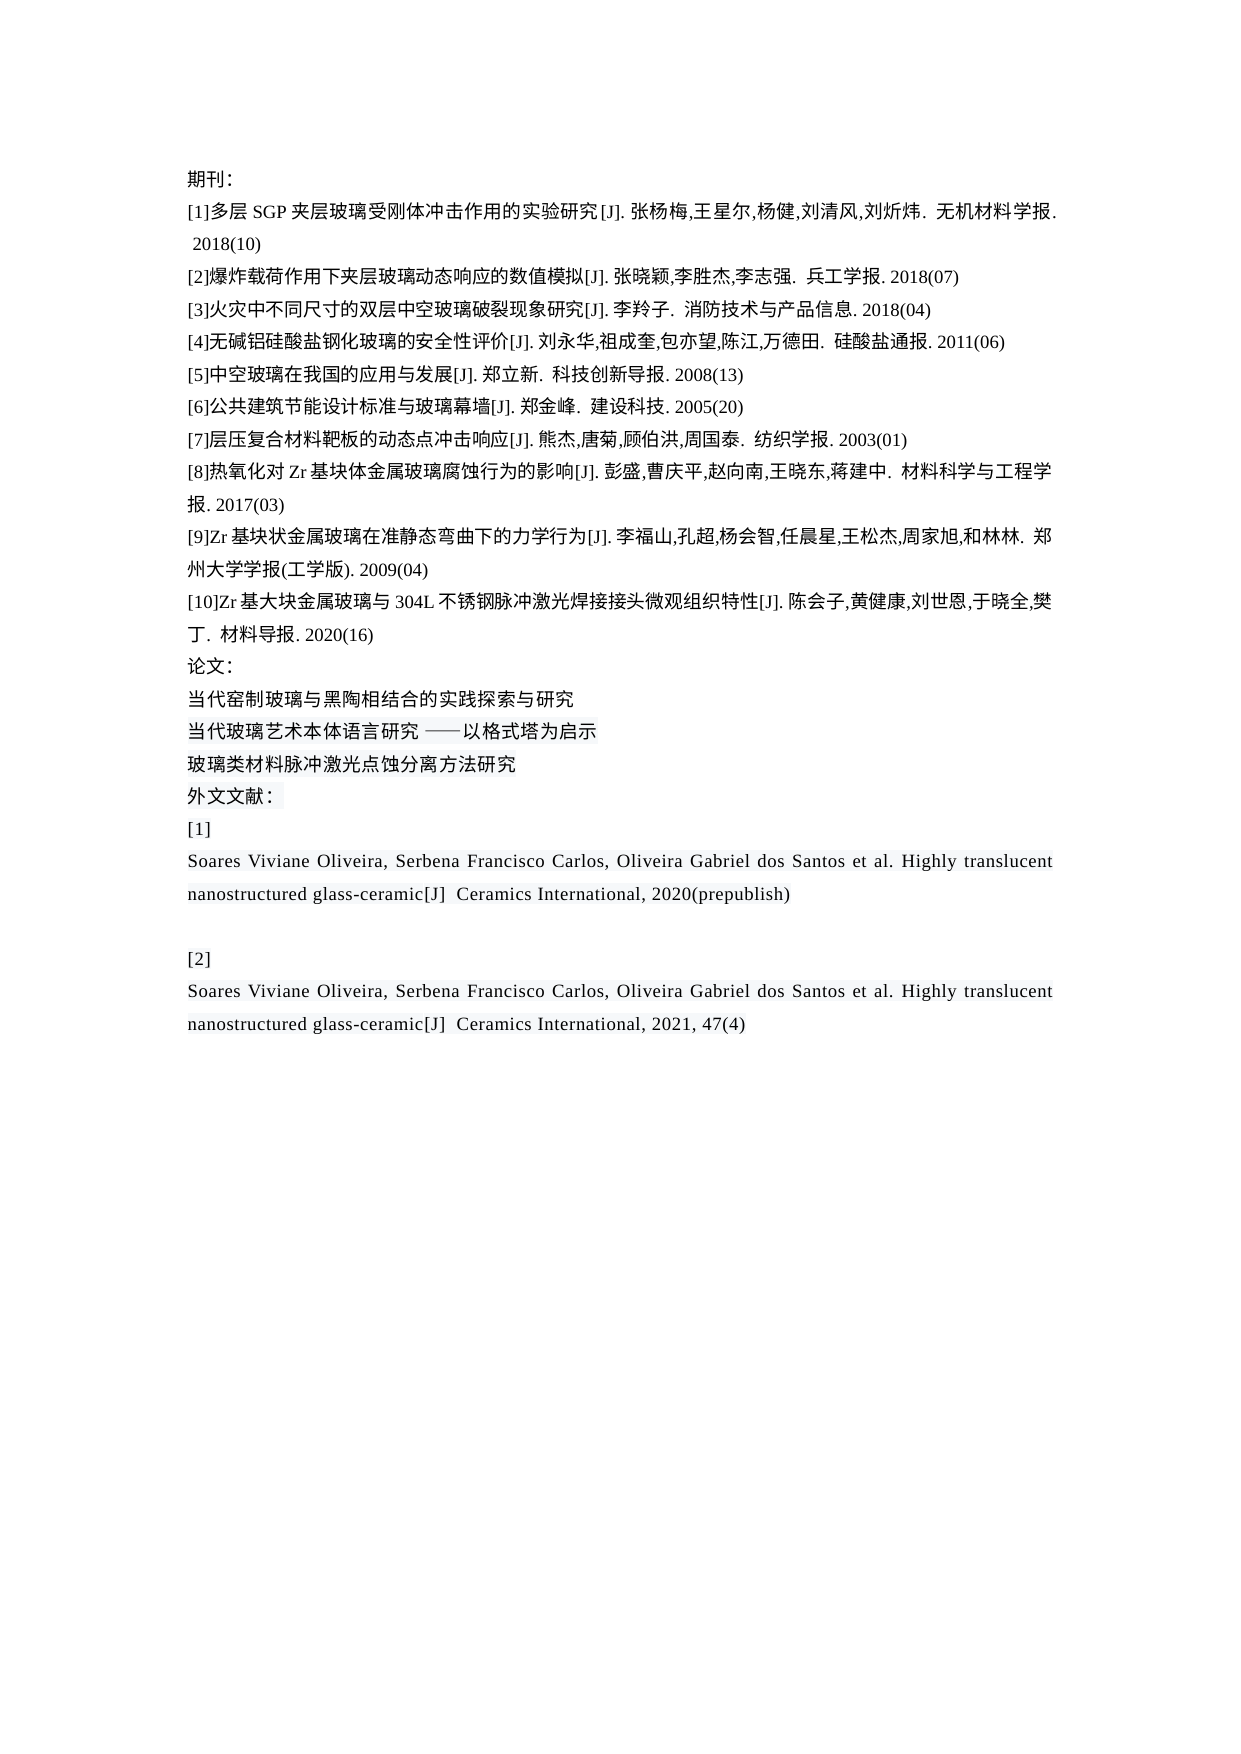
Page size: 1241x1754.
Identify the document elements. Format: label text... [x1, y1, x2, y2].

text [9]Zr基块状金属玻璃在准静态弯曲下的力学行为[J]. 李福山,孔超,杨会智,任晨星,王松杰,周家旭,和林林. 郑州大学学报(工学版). 2009(04) [187, 519, 1053, 584]
text [6]公共建筑节能设计标准与玻璃幕墙[J]. 郑金峰. 建设科技. 2005(20) [187, 389, 1053, 422]
text [10]Zr基大块金属玻璃与304L不锈钢脉冲激光焊接接头微观组织特性[J]. 陈会子,黄健康,刘世恩,于晓全,樊丁. 材料导报. 2020(16) [187, 584, 1053, 649]
text 期刊： [187, 162, 1053, 194]
text 论文： [187, 649, 1053, 682]
text Soares Viviane Oliveira, Serbena Francisco Carlos, Oliveira Gabriel dos Santos et al. Highly translucent nanostructured glass-ceramic[J] Ceramics International, 2020(prepublish) [187, 844, 1053, 909]
text Soares Viviane Oliveira, Serbena Francisco Carlos, Oliveira Gabriel dos Santos et al. Highly translucent nanostructured glass-ceramic[J] Ceramics International, 2021, 47(4) [187, 974, 1053, 1039]
text [8]热氧化对Zr基块体金属玻璃腐蚀行为的影响[J]. 彭盛,曹庆平,赵向南,王晓东,蒋建中. 材料科学与工程学报. 2017(03) [187, 454, 1053, 519]
text [2] [187, 942, 1053, 974]
text 当代玻璃艺术本体语言研究 ——以格式塔为启示 [187, 714, 1053, 747]
text [7]层压复合材料靶板的动态点冲击响应[J]. 熊杰,唐菊,顾伯洪,周国泰. 纺织学报. 2003(01) [187, 422, 1053, 454]
text [3]火灾中不同尺寸的双层中空玻璃破裂现象研究[J]. 李羚子. 消防技术与产品信息. 2018(04) [187, 292, 1053, 324]
text [5]中空玻璃在我国的应用与发展[J]. 郑立新. 科技创新导报. 2008(13) [187, 357, 1053, 389]
text [4]无碱铝硅酸盐钢化玻璃的安全性评价[J]. 刘永华,祖成奎,包亦望,陈江,万德田. 硅酸盐通报. 2011(06) [187, 324, 1053, 357]
text 玻璃类材料脉冲激光点蚀分离方法研究 [187, 747, 1053, 779]
text 当代窑制玻璃与黑陶相结合的实践探索与研究 [187, 682, 1053, 714]
text [1] [187, 812, 1053, 844]
text [2]爆炸载荷作用下夹层玻璃动态响应的数值模拟[J]. 张晓颖,李胜杰,李志强. 兵工学报. 2018(07) [187, 259, 1053, 292]
text 外文文献： [187, 779, 1053, 812]
text [1]多层SGP夹层玻璃受刚体冲击作用的实验研究[J]. 张杨梅,王星尔,杨健,刘清风,刘炘炜. 无机材料学报. 2018(10) [187, 194, 1053, 259]
